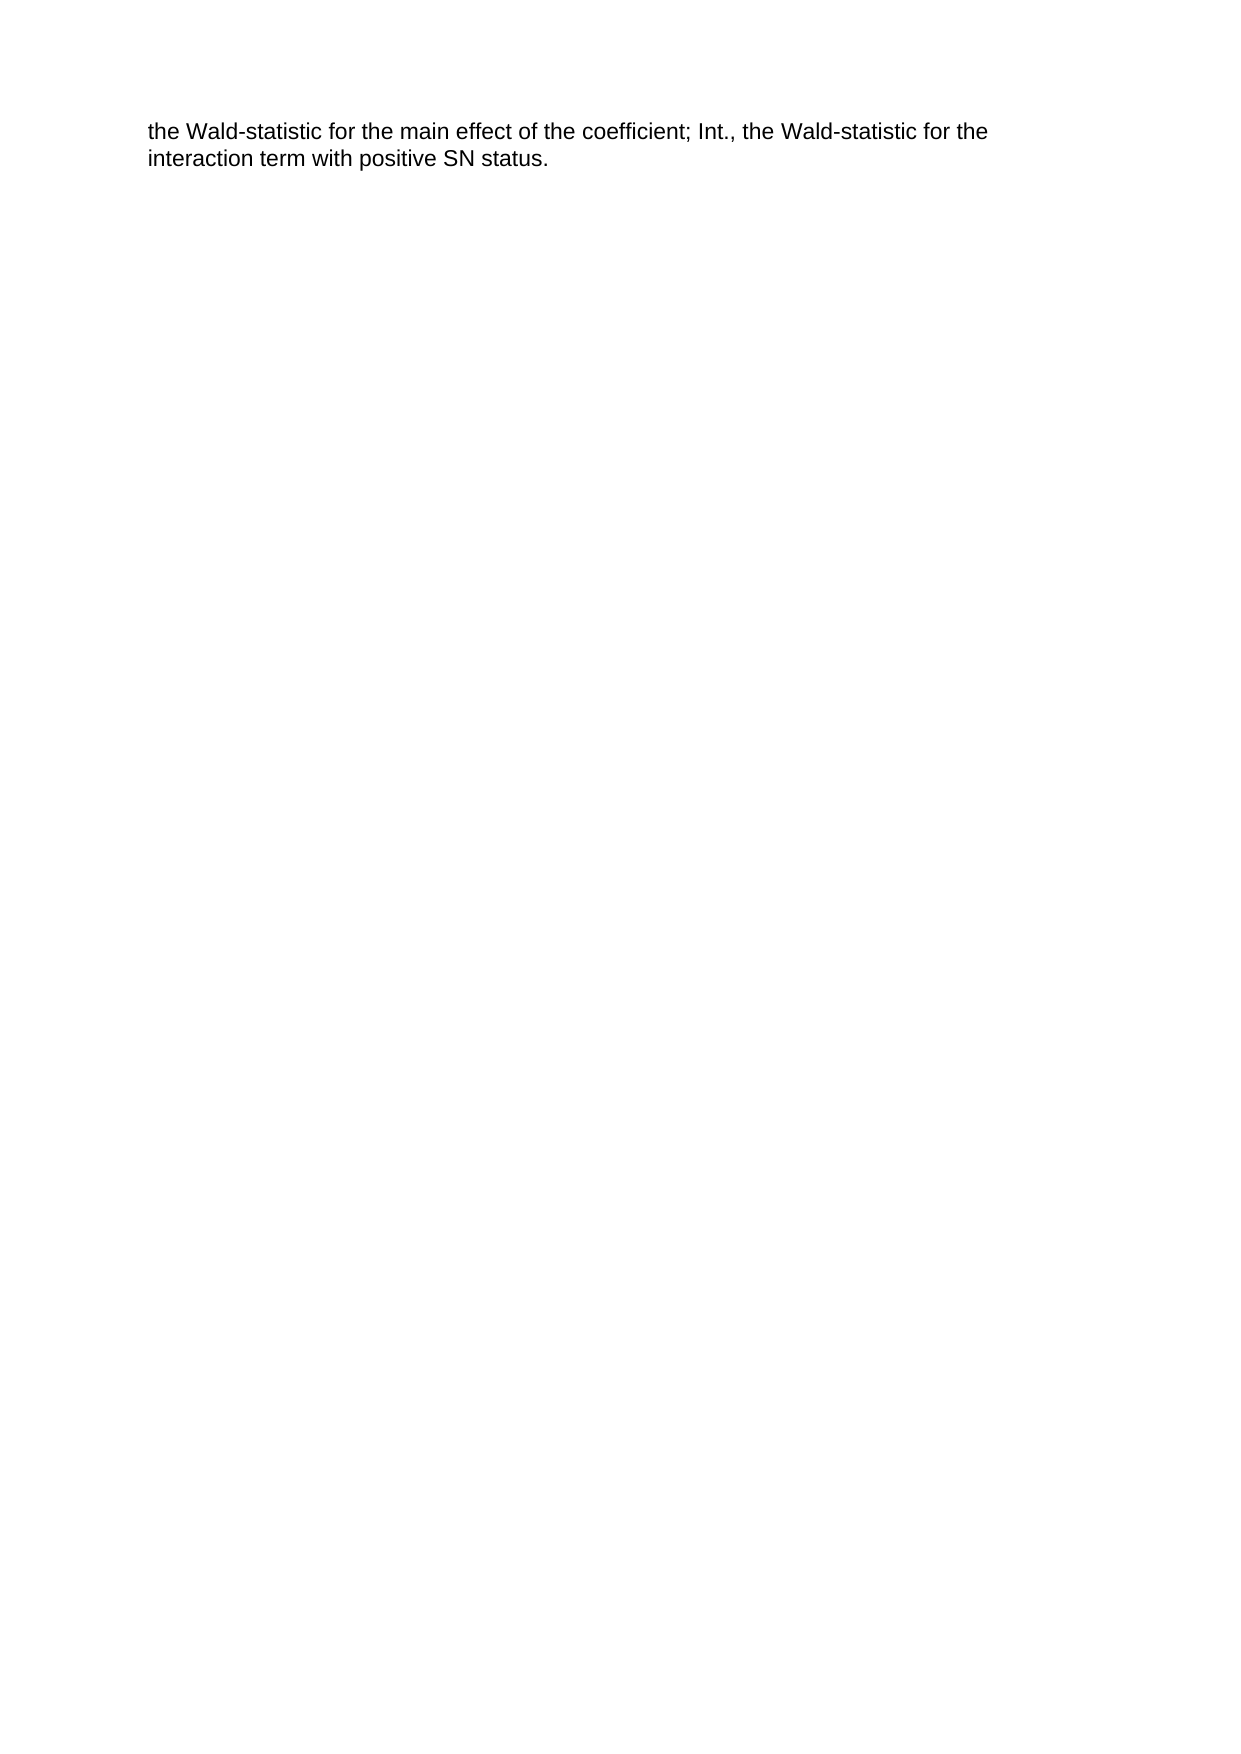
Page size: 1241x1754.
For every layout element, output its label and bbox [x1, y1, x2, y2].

text [148, 118, 1092, 171]
